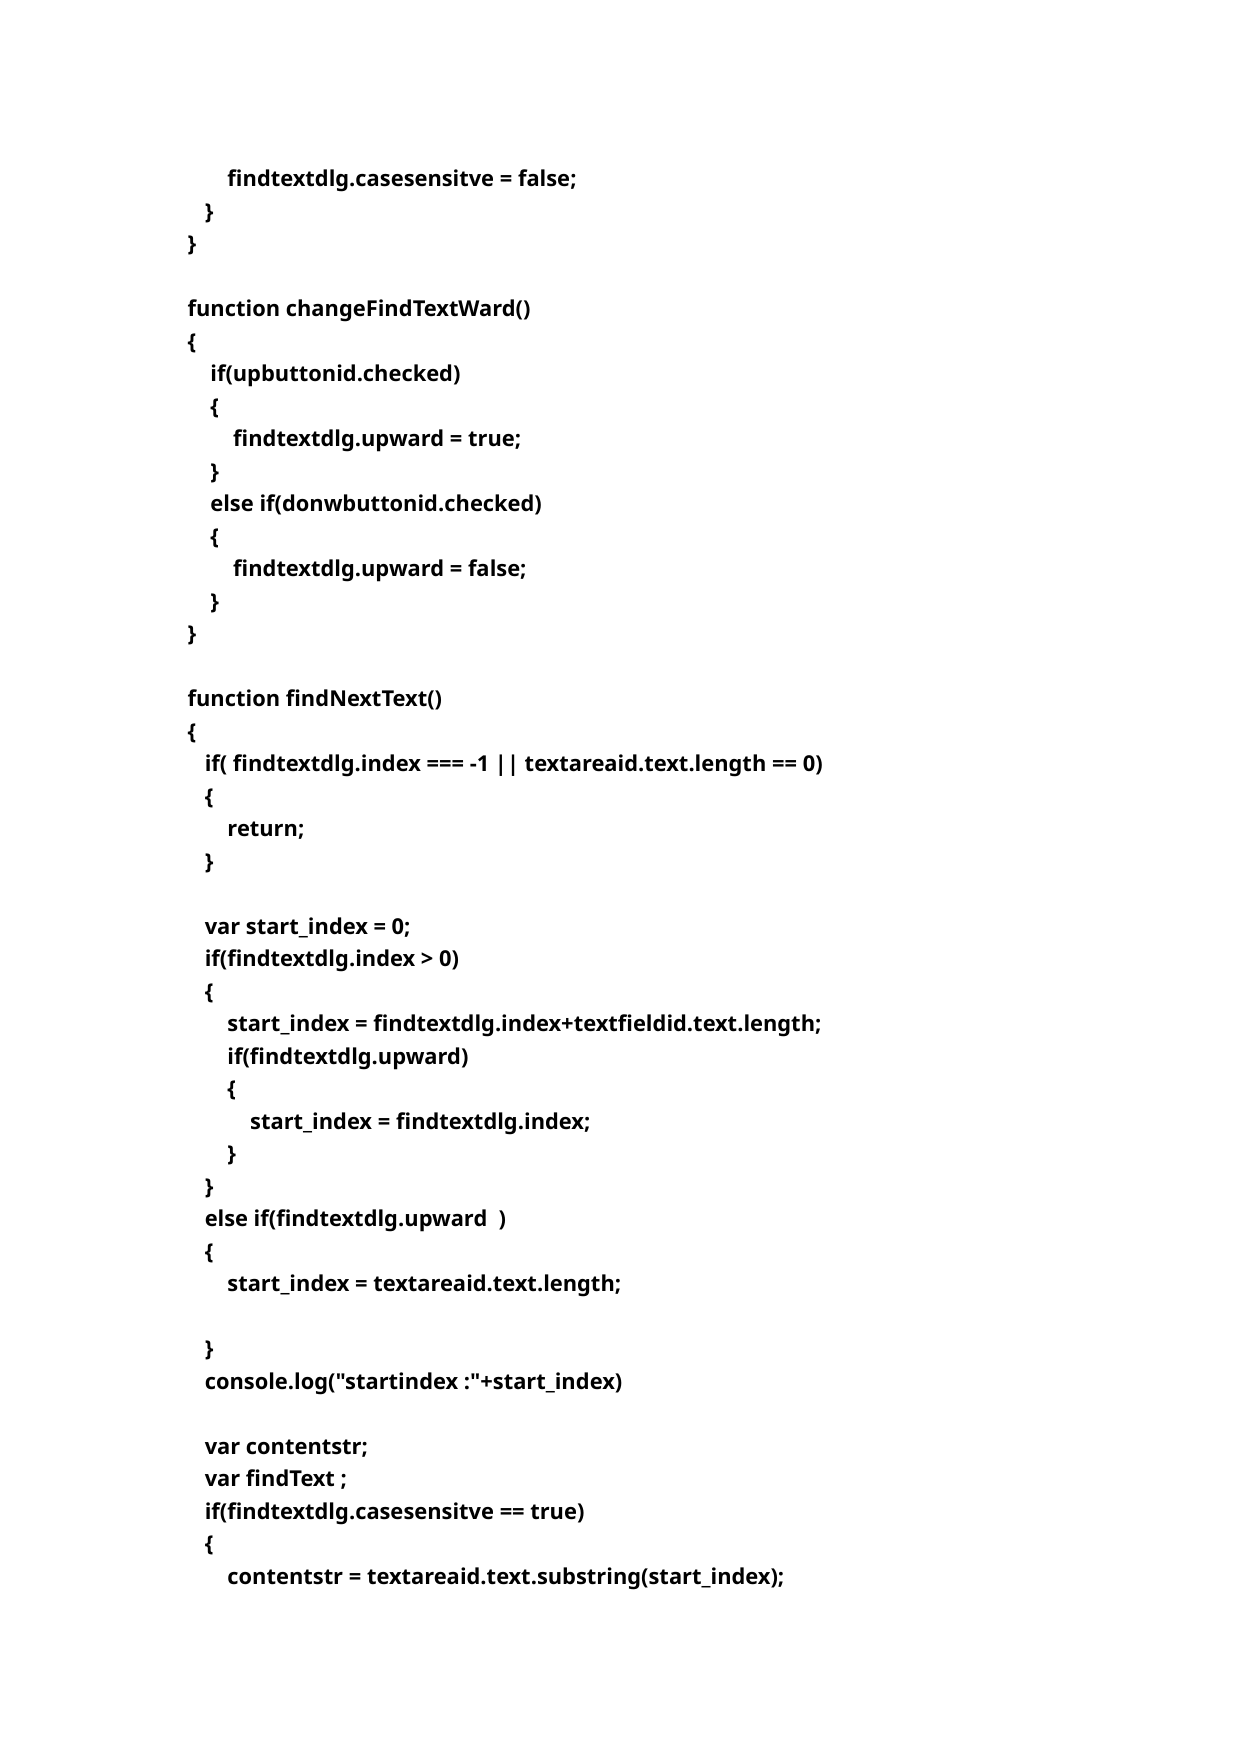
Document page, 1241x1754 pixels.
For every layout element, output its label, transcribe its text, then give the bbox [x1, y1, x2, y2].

text else if(donwbuttonid.checked) [187, 487, 1053, 519]
text { [187, 714, 1053, 747]
text } [187, 584, 1053, 617]
text else if(findtextdlg.upward ) [187, 1202, 1053, 1234]
text findtextdlg.upward = false; [187, 552, 1053, 584]
text function findNextText() [187, 682, 1053, 714]
text if(upbuttonid.checked) [187, 357, 1053, 389]
text { [187, 779, 1053, 812]
text { [187, 519, 1053, 552]
text findtextdlg.upward = true; [187, 422, 1053, 454]
text var contentstr; [187, 1429, 1053, 1462]
text if(findtextdlg.upward) [187, 1039, 1053, 1072]
text { [187, 1234, 1053, 1267]
text } [187, 1332, 1053, 1364]
text var start_index = 0; [187, 909, 1053, 942]
text start_index = textareaid.text.length; [187, 1267, 1053, 1299]
text { [187, 974, 1053, 1007]
text } [187, 1137, 1053, 1169]
text start_index = findtextdlg.index+textfieldid.text.length; [187, 1007, 1053, 1039]
text { [187, 1527, 1053, 1559]
text findtextdlg.casesensitve = false; [187, 162, 1053, 194]
text return; [187, 812, 1053, 844]
text { [187, 389, 1053, 422]
text } [187, 194, 1053, 227]
text { [187, 1072, 1053, 1104]
text } [187, 227, 1053, 259]
text console.log("startindex :"+start_index) [187, 1364, 1053, 1397]
text contentstr = textareaid.text.substring(start_index); [187, 1559, 1053, 1592]
text start_index = findtextdlg.index; [187, 1104, 1053, 1137]
text } [187, 1169, 1053, 1202]
text function changeFindTextWard() [187, 292, 1053, 324]
text var findText ; [187, 1462, 1053, 1494]
text } [187, 454, 1053, 487]
text } [187, 844, 1053, 877]
text } [187, 617, 1053, 649]
text { [187, 324, 1053, 357]
text if( findtextdlg.index === -1 || textareaid.text.length == 0) [187, 747, 1053, 779]
text if(findtextdlg.casesensitve == true) [187, 1494, 1053, 1527]
text if(findtextdlg.index > 0) [187, 942, 1053, 974]
